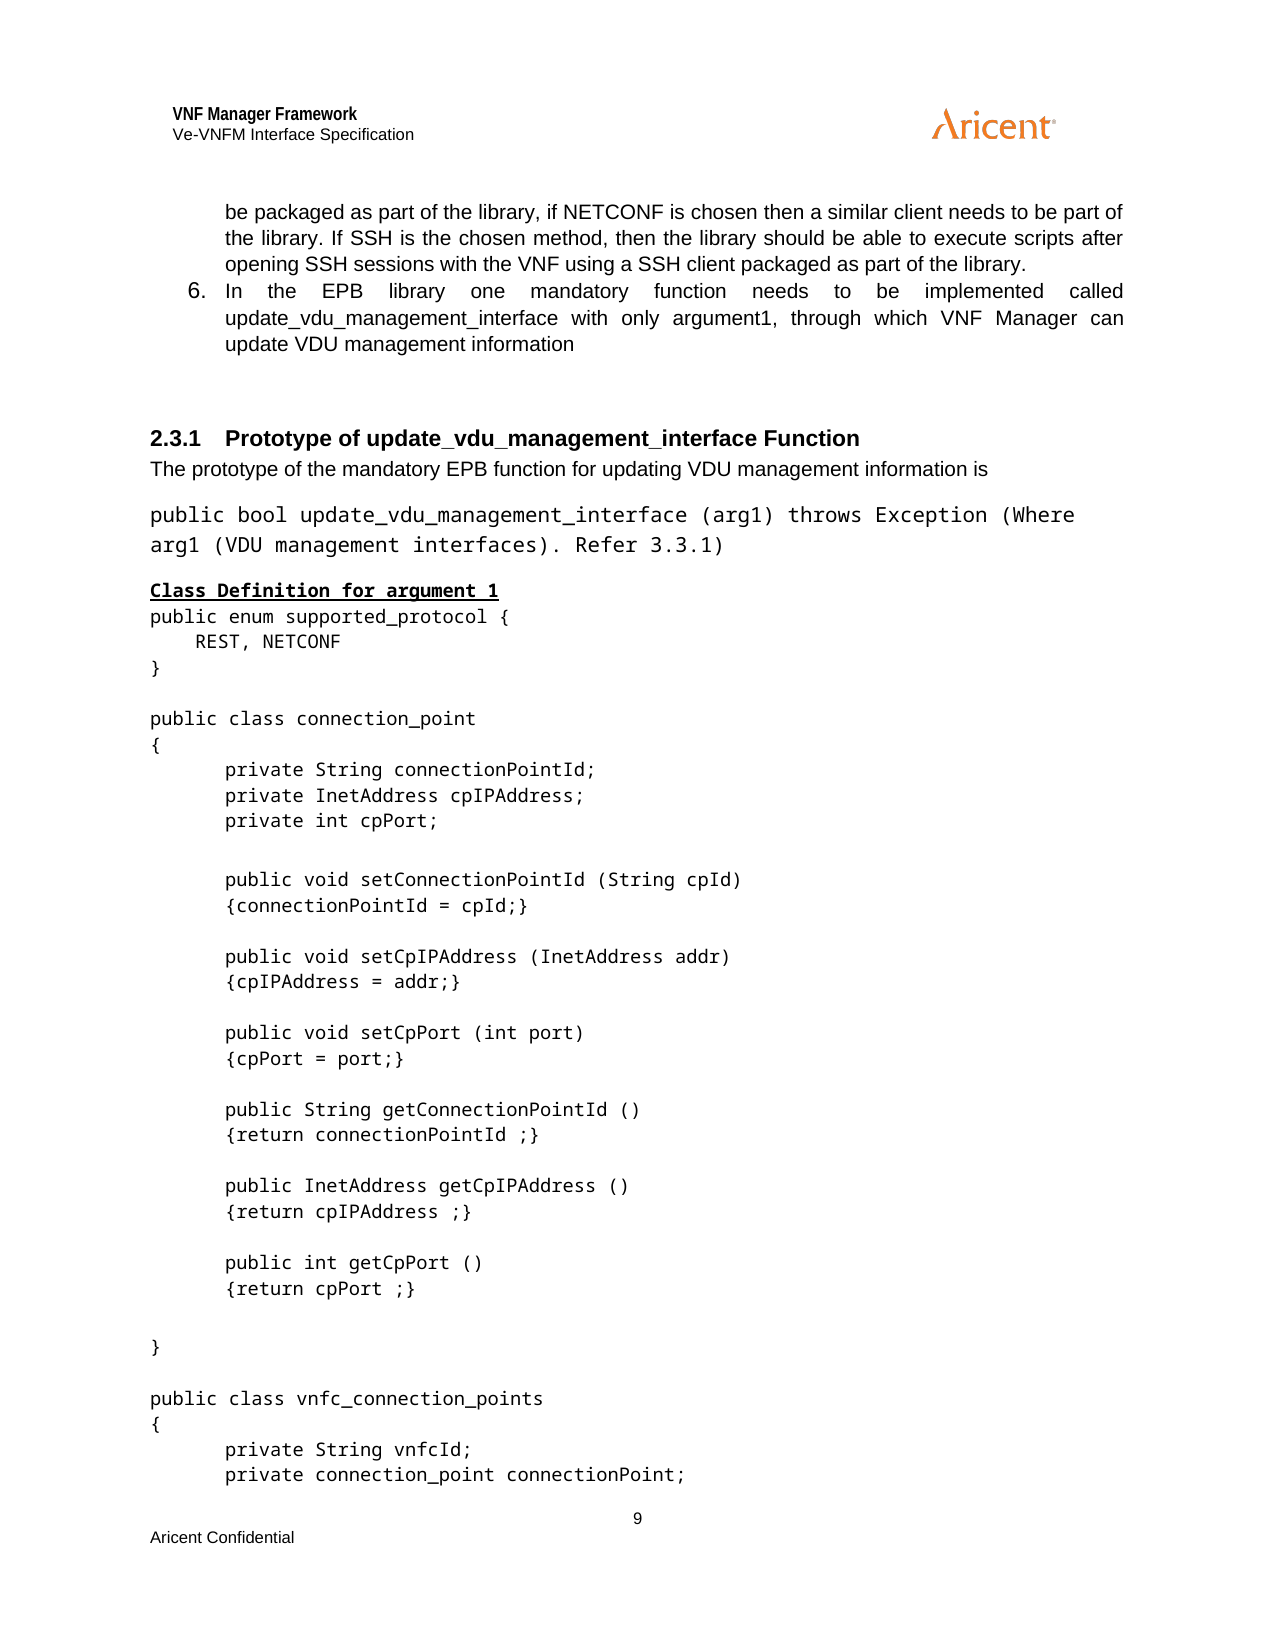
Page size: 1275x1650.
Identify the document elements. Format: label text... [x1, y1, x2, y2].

list In the EPB library one mandatory function needs to be implemented called update_vdu_management_interface with only argument1, through which VNF Manager can update VDU management information [187, 277, 1125, 355]
text { [150, 731, 969, 756]
text { [150, 1410, 969, 1436]
text private InetAddress cpIPAddress; [150, 782, 969, 807]
text private int cpPort; [150, 807, 969, 833]
text public void setCpPort (int port) [150, 1019, 969, 1045]
text public enum supported_protocol { [150, 603, 969, 629]
text public void setConnectionPointId (String cpId) [150, 866, 969, 892]
text private String connectionPointId; [150, 756, 969, 782]
text public class vnfc_connection_points [150, 1385, 969, 1410]
text public InetAddress getCpIPAddress () [150, 1173, 969, 1198]
text } [150, 1334, 969, 1359]
text {return connectionPointId ;} [150, 1122, 969, 1147]
text REST, NETCONF [150, 629, 969, 654]
text public String getConnectionPointId () [150, 1096, 969, 1122]
text The prototype of the mandatory EPB function for updating VDU management information is [150, 457, 1125, 481]
text private String vnfcId; [150, 1436, 969, 1461]
subtitle Prototype of update_vdu_management_interface Function [150, 425, 1125, 451]
text {connectionPointId = cpId;} [150, 892, 969, 917]
text private connection_point connectionPoint; [150, 1461, 969, 1487]
text public bool update_vdu_management_interface (arg1) throws Exception (Where arg1 (VDU management interfaces). Refer 3.3.1) [150, 500, 1125, 559]
text {return cpIPAddress ;} [150, 1198, 969, 1224]
text } [150, 654, 969, 680]
text {cpIPAddress = addr;} [150, 968, 969, 994]
text {return cpPort ;} [150, 1275, 969, 1300]
text public class connection_point [150, 705, 969, 731]
picture [931, 108, 1056, 139]
text {cpPort = port;} [150, 1045, 969, 1071]
text public void setCpIPAddress (InetAddress addr) [150, 943, 969, 968]
text public int getCpPort () [150, 1249, 969, 1275]
text Class Definition for argument 1 [150, 578, 969, 603]
